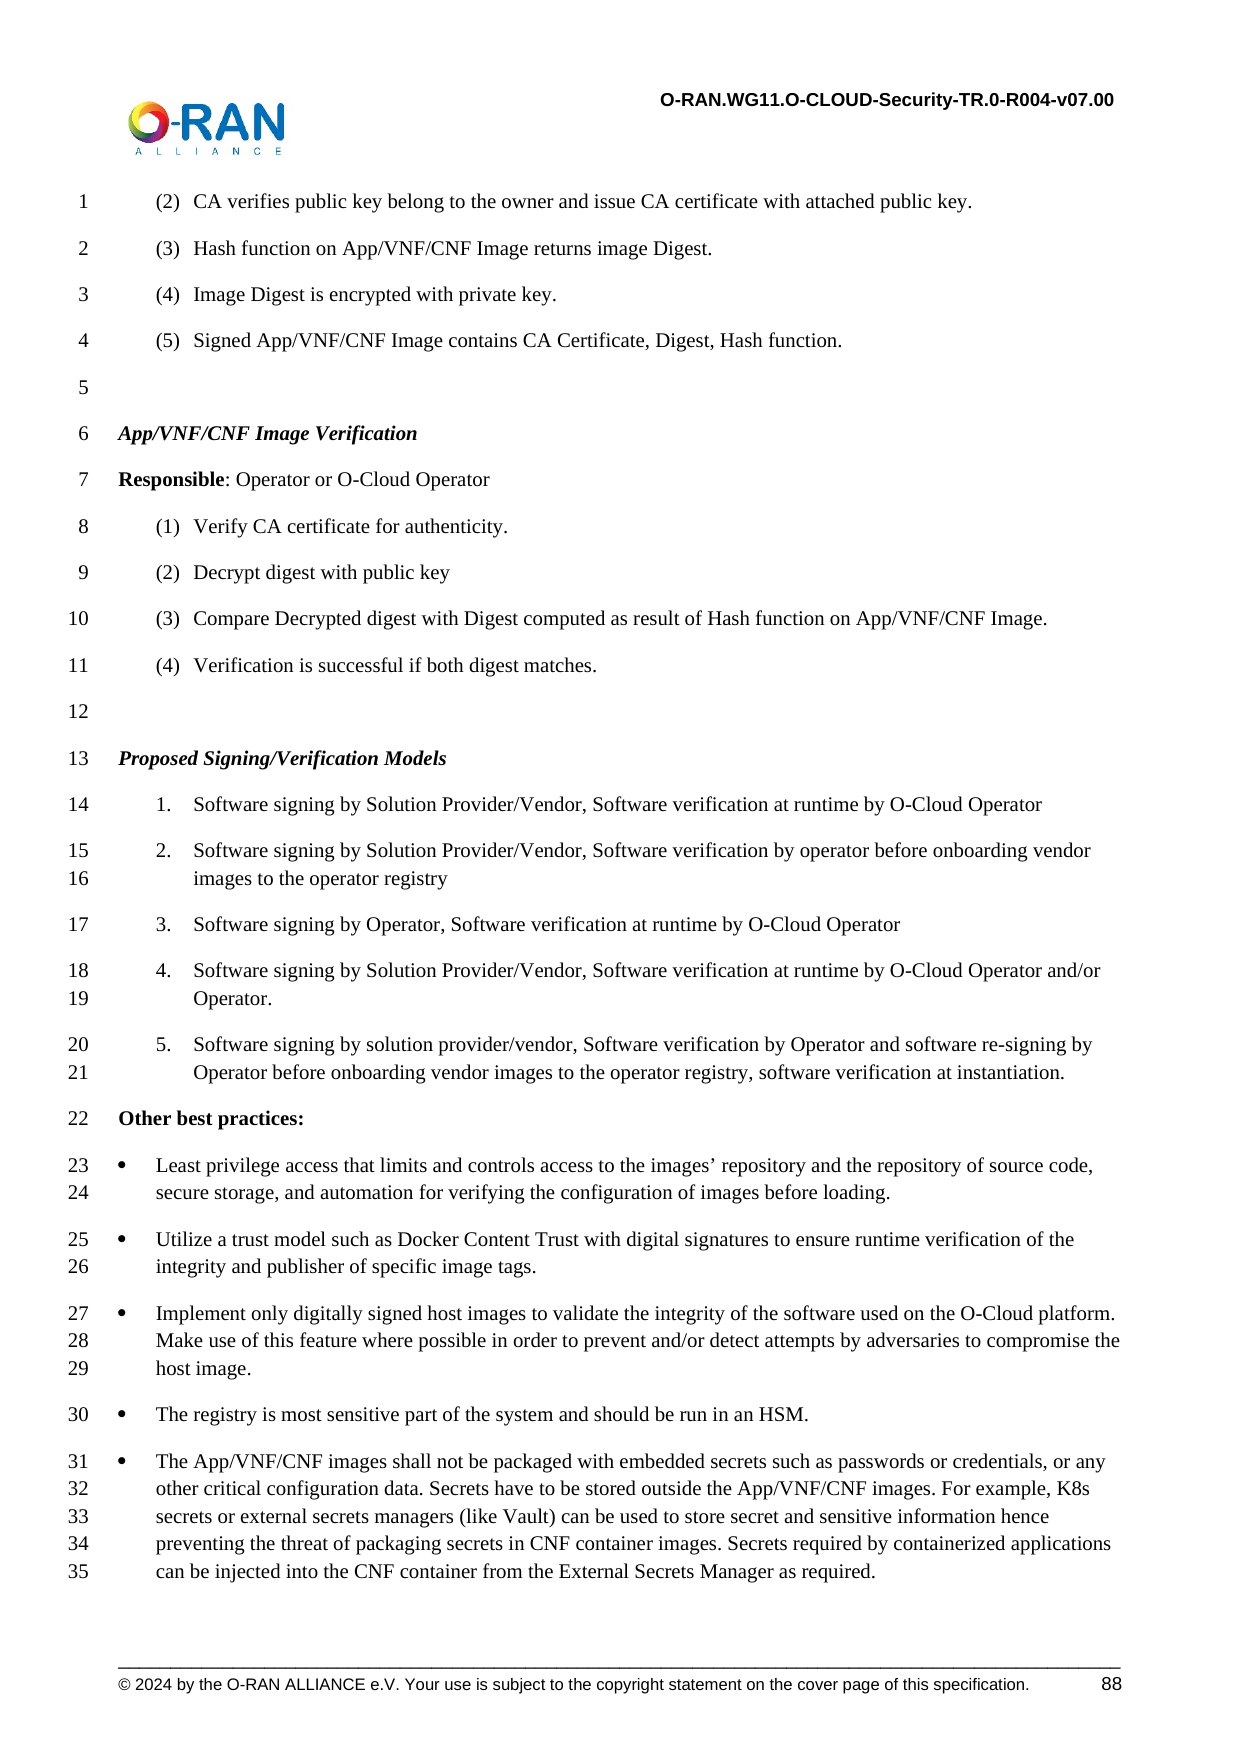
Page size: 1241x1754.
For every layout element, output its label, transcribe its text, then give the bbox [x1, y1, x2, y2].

list Software signing by Solution Provider/Vendor, Software verification by operator before onboarding vendor images to the operator registry [156, 838, 1122, 890]
list Implement only digitally signed host images to validate the integrity of the software used on the O-Cloud platform. Make use of this feature where possible in order to prevent and/or detect attempts by adversaries to compromise the host image. [118, 1301, 1122, 1380]
list Verify CA certificate for authenticity. [156, 514, 1122, 538]
list The App/VNF/CNF images shall not be packaged with embedded secrets such as passwords or credentials, or any other critical configuration data. Secrets have to be stored outside the App/VNF/CNF images. For example, K8s secrets or external secrets managers (like Vault) can be used to store secret and sensitive information hence preventing the threat of packaging secrets in CNF container images. Secrets required by containerized applications can be injected into the CNF container from the External Secrets Manager as required. [118, 1448, 1122, 1583]
list Decrypt digest with public key [156, 560, 1122, 584]
text App/VNF/CNF Image Verification [118, 421, 1122, 445]
list Verification is successful if both digest matches. [156, 653, 1122, 677]
list Image Digest is encrypted with private key. [156, 282, 1122, 306]
text Responsible: Operator or O-Cloud Operator [118, 467, 1122, 491]
list Least privilege access that limits and controls access to the images’ repository and the repository of source code, secure storage, and automation for verifying the configuration of images before loading. [118, 1153, 1122, 1204]
list The registry is most sensitive part of the system and should be run in an HSM. [118, 1402, 1122, 1426]
text Proposed Signing/Verification Models [118, 745, 1122, 769]
list Compare Decrypted digest with Digest computed as result of Hash function on App/VNF/CNF Image. [156, 606, 1122, 630]
list CA verifies public key belong to the owner and issue CA certificate with attached public key. [156, 189, 1122, 213]
list Utilize a trust model such as Docker Content Trust with digital signatures to ensure runtime verification of the integrity and publisher of specific image tags. [118, 1227, 1122, 1278]
list Software signing by solution provider/vendor, Software verification by Operator and software re-signing by Operator before onboarding vendor images to the operator registry, software verification at instantiation. [156, 1032, 1122, 1084]
picture [118, 88, 298, 166]
text Other best practices: [118, 1106, 1122, 1130]
list Software signing by Solution Provider/Vendor, Software verification at runtime by O-Cloud Operator and/or Operator. [156, 958, 1122, 1010]
list Software signing by Solution Provider/Vendor, Software verification at runtime by O-Cloud Operator [156, 792, 1122, 816]
list Software signing by Operator, Software verification at runtime by O-Cloud Operator [156, 912, 1122, 936]
list Hash function on App/VNF/CNF Image returns image Digest. [156, 236, 1122, 259]
list Signed App/VNF/CNF Image contains CA Certificate, Digest, Hash function. [156, 328, 1122, 352]
